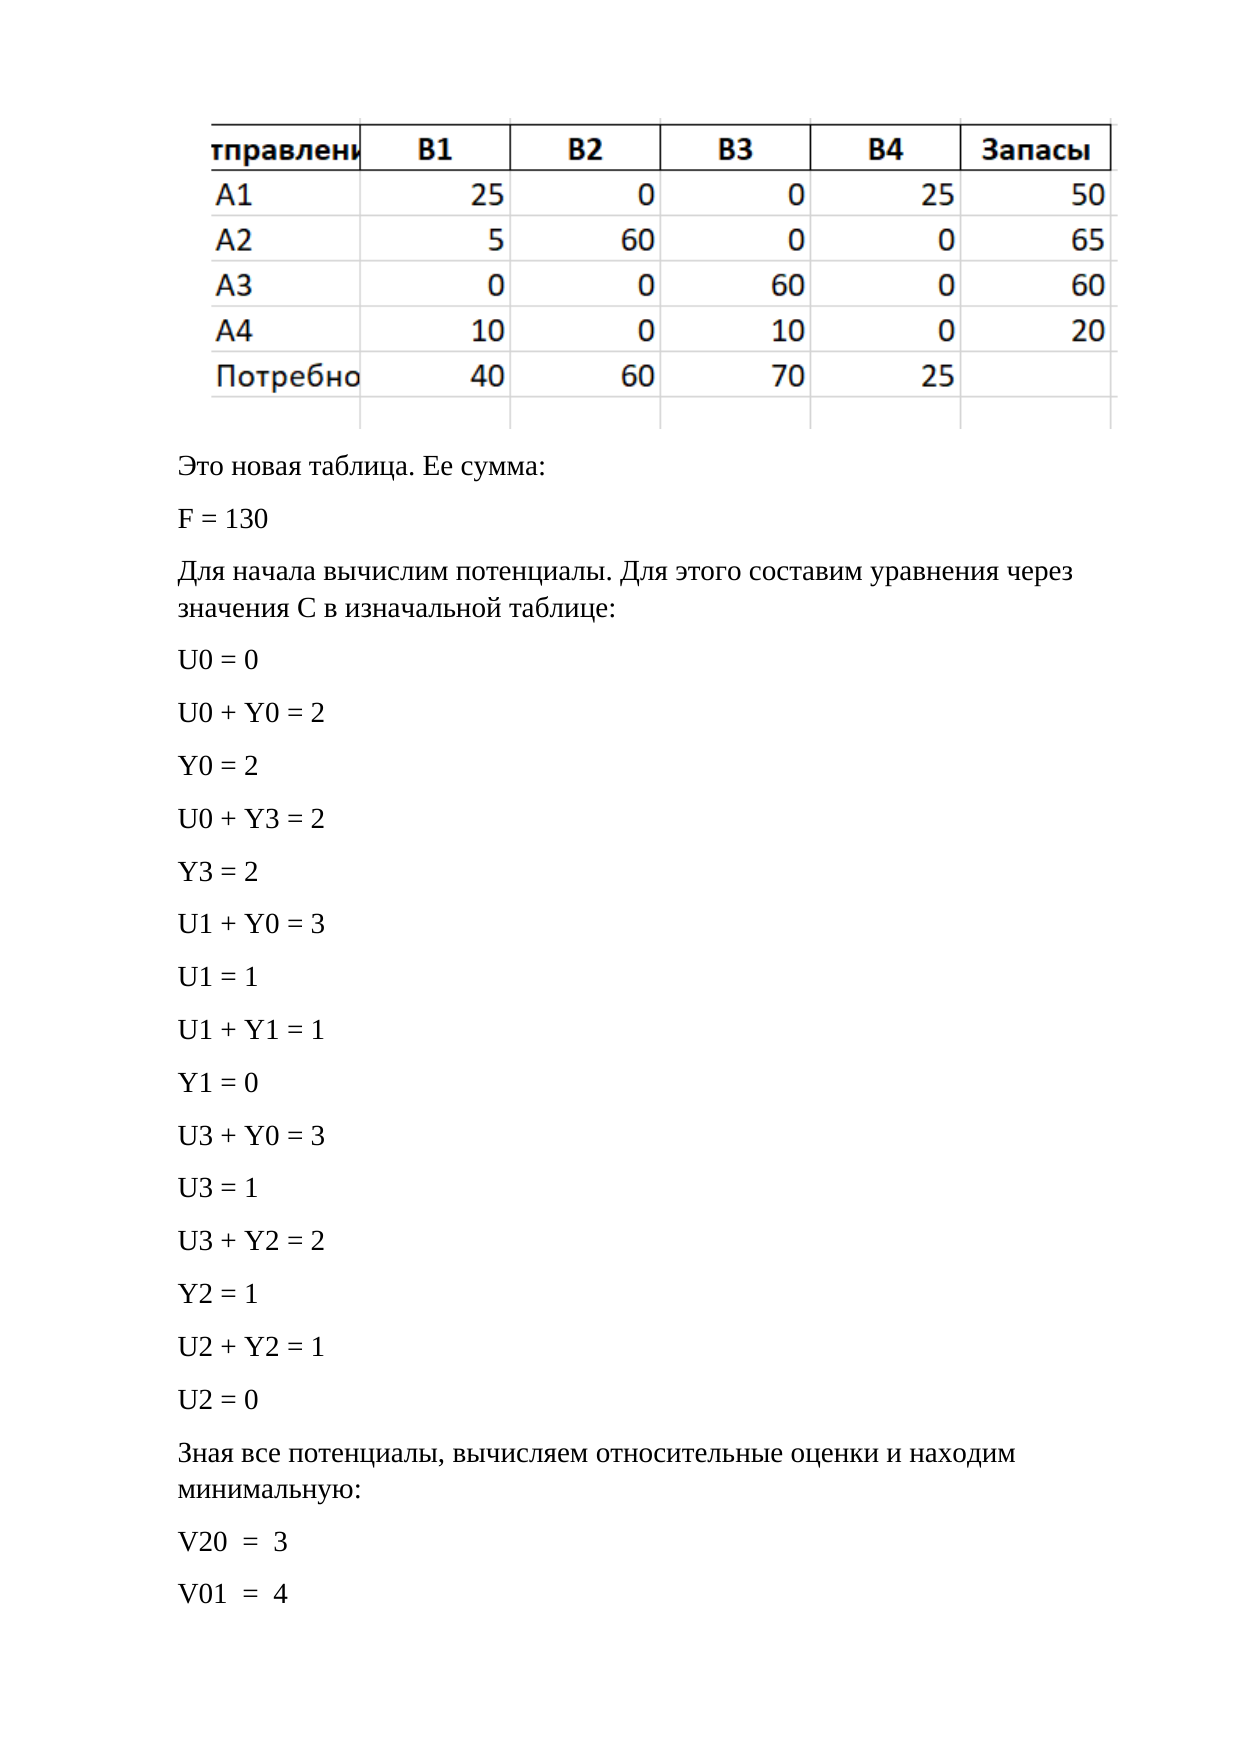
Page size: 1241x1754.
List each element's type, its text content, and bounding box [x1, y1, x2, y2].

text U1 + Y0 = 3 [177, 907, 1152, 940]
picture [211, 118, 1118, 429]
text U1 = 1 [177, 959, 1152, 993]
text Y2 = 1 [177, 1276, 1152, 1310]
text V20 = 3 [177, 1524, 1152, 1557]
text Для начала вычислим потенциалы. Для этого составим уравнения через значения C в изначальной таблице: [177, 553, 1152, 623]
text U0 + Y3 = 2 [177, 801, 1152, 834]
text V01 = 4 [177, 1576, 1152, 1610]
text U3 = 1 [177, 1171, 1152, 1204]
text U2 = 0 [177, 1382, 1152, 1415]
text U3 + Y0 = 3 [177, 1118, 1152, 1151]
text U0 = 0 [177, 642, 1152, 676]
text U0 + Y0 = 2 [177, 695, 1152, 729]
text U1 + Y1 = 1 [177, 1012, 1152, 1046]
text Y0 = 2 [177, 748, 1152, 782]
text Y1 = 0 [177, 1065, 1152, 1098]
text U2 + Y2 = 1 [177, 1329, 1152, 1363]
text Это новая таблица. Ее сумма: [177, 448, 1152, 481]
text Y3 = 2 [177, 854, 1152, 887]
text Зная все потенциалы, вычисляем относительные оценки и находим минимальную: [177, 1435, 1152, 1504]
text U3 + Y2 = 2 [177, 1223, 1152, 1257]
text F = 130 [177, 501, 1152, 534]
